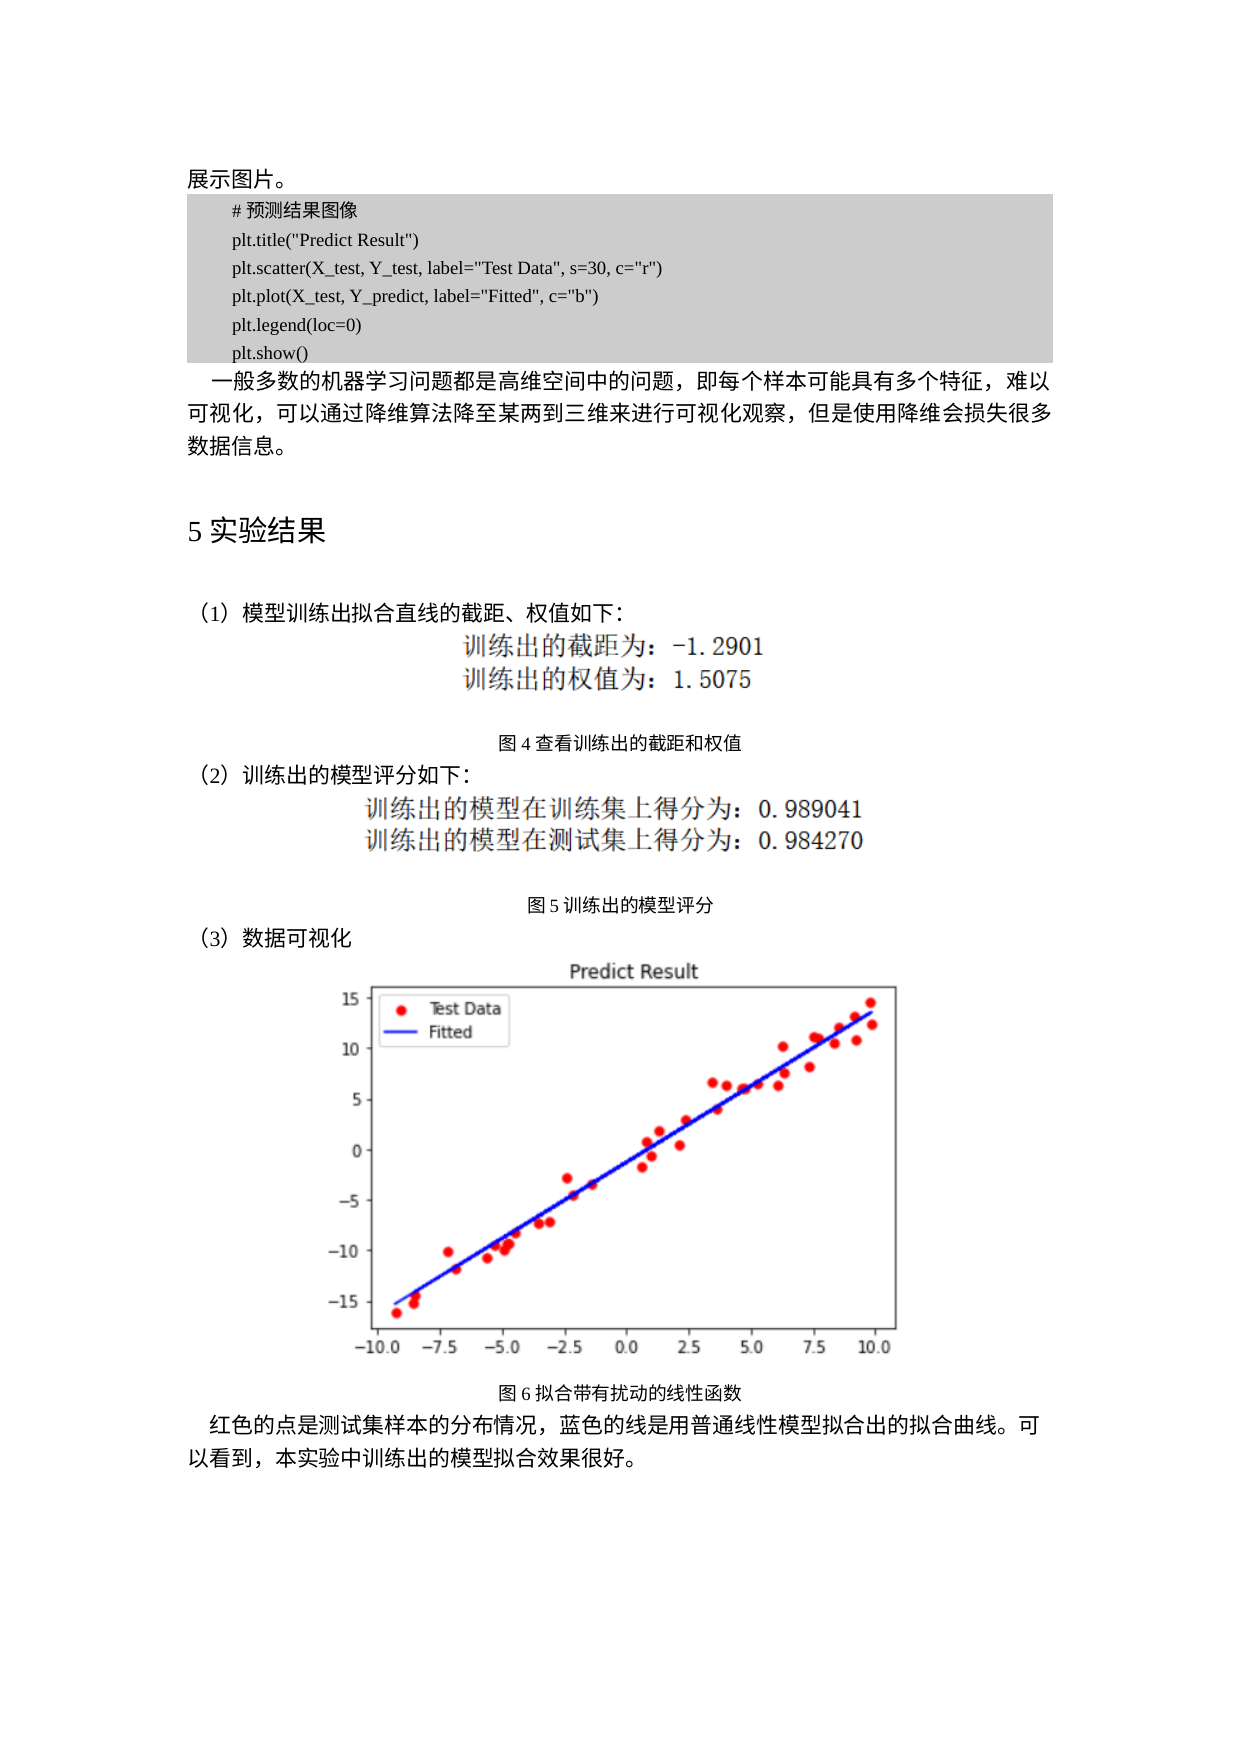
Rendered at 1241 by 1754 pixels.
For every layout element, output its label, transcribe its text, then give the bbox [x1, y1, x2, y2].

text plt.plot(X_test, Y_predict, label="Fitted", c="b") [187, 279, 1053, 307]
picture [325, 953, 916, 1362]
text plt.show() [187, 335, 1053, 363]
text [187, 162, 1053, 194]
picture [457, 628, 784, 697]
text 红色的点是测试集样本的分布情况，蓝色的线是用普通线性模型拟合出的拟合曲线。可以看到，本实验中训练出的模型拟合效果很好。 [187, 1408, 1053, 1473]
text 图4 查看训练出的截距和权值 [187, 726, 1053, 758]
text 图6 拟合带有扰动的线性函数 [187, 1376, 1053, 1408]
text plt.title("Predict Result") [187, 223, 1053, 251]
text plt.scatter(X_test, Y_test, label="Test Data", s=30, c="r") [187, 251, 1053, 279]
picture [363, 790, 877, 863]
text 一般多数的机器学习问题都是高维空间中的问题，即每个样本可能具有多个特征，难以可视化，可以通过降维算法降至某两到三维来进行可视化观察，但是使用降维会损失很多数据信息。 [187, 363, 1053, 461]
text 图5 训练出的模型评分 [187, 888, 1053, 921]
subtitle 5 实验结果 [187, 496, 1053, 561]
text （1）模型训练出拟合直线的截距、权值如下： [187, 596, 1053, 628]
text （3）数据可视化 [187, 921, 1053, 953]
text （2）训练出的模型评分如下： [187, 758, 1053, 791]
text plt.legend(loc=0) [187, 307, 1053, 335]
text # 预测结果图像 [187, 194, 1053, 223]
